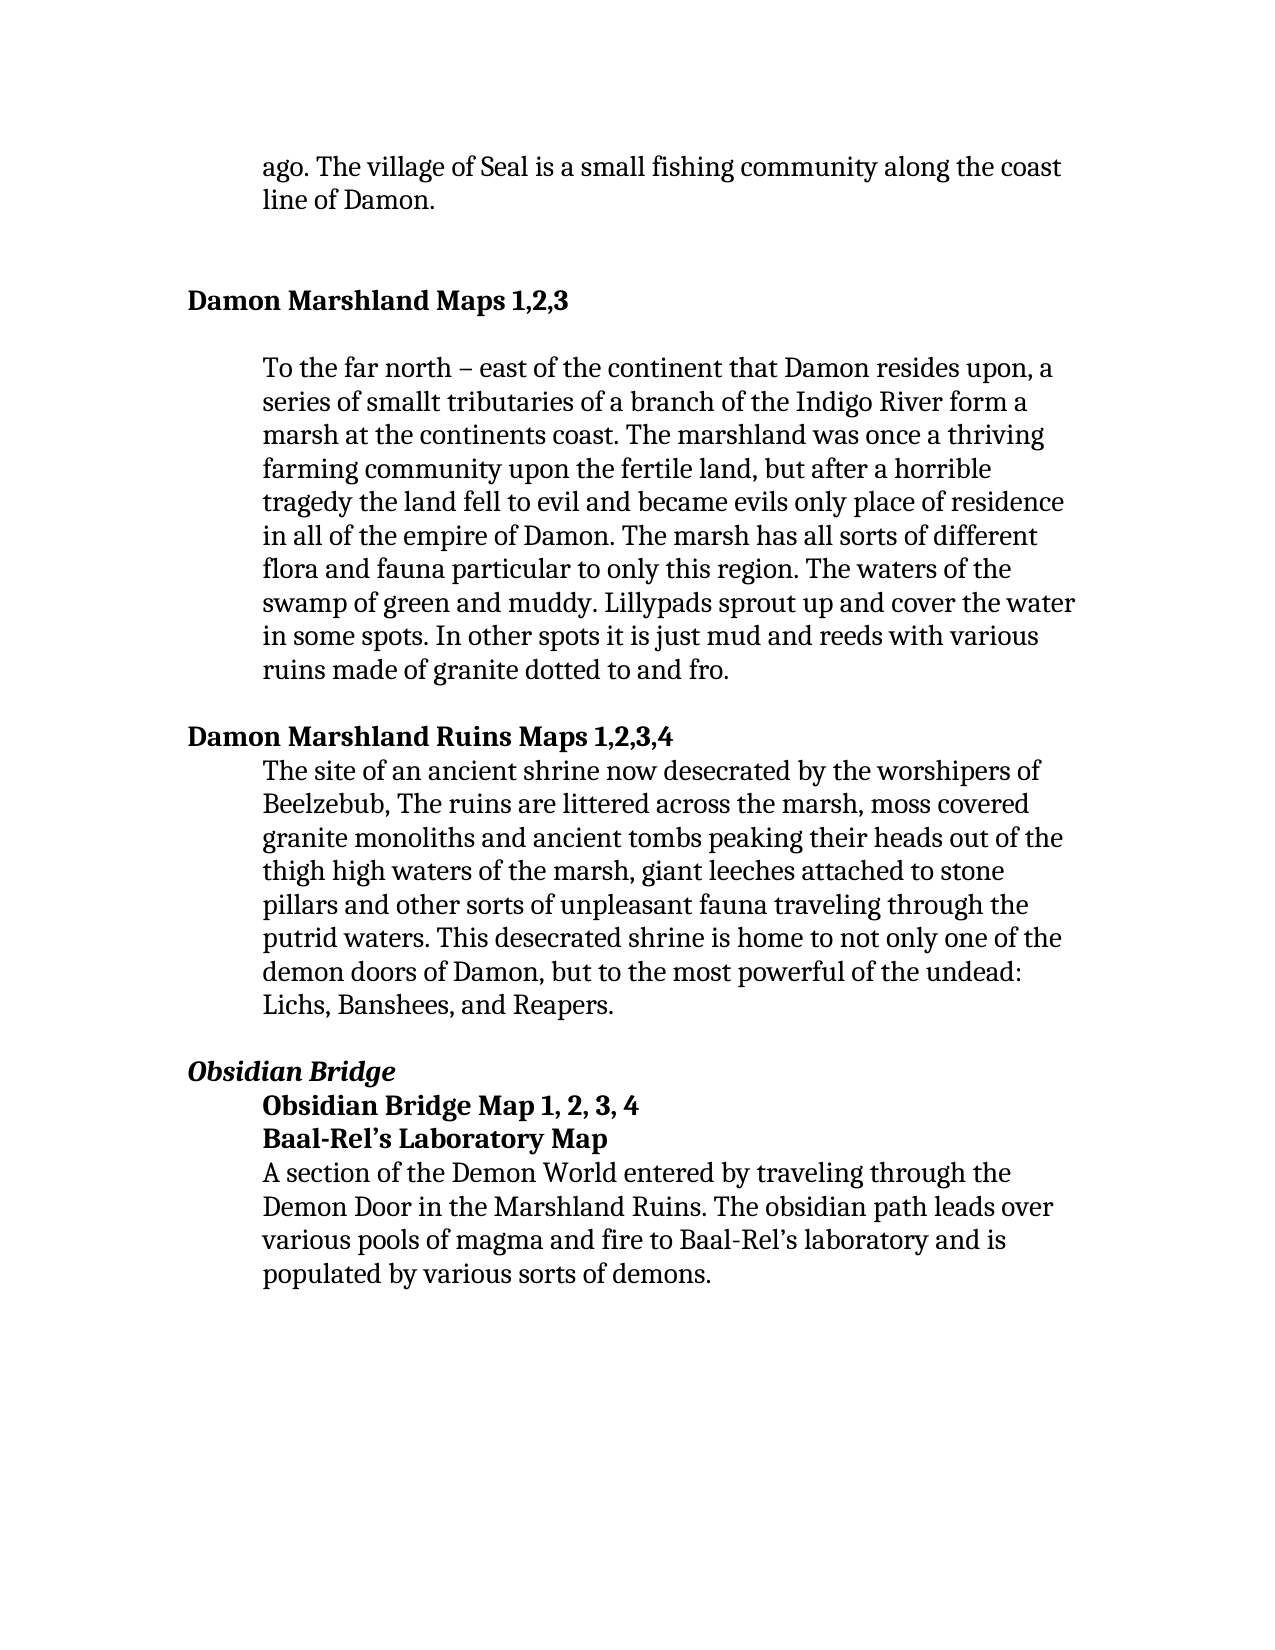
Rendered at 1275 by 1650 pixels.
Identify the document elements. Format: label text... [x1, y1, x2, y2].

text Demon Door in the Marshland Ruins. The obsidian path leads over various pools of magma and fire to Baal-Rel’s laboratory and is populated by various sorts of demons. [262, 1190, 1087, 1290]
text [262, 150, 1087, 217]
text A section of the Demon World entered by traveling through the [187, 1156, 1087, 1190]
text Baal-Rel’s Laboratory Map [187, 1123, 1087, 1156]
text Damon Marshland Maps 1,2,3 [187, 284, 1087, 318]
text Obsidian Bridge Map 1, 2, 3, 4 [187, 1089, 1087, 1123]
text The site of an ancient shrine now desecrated by the worshipers of Beelzebub, The ruins are littered across the marsh, moss covered granite monoliths and ancient tombs peaking their heads out of the thigh high waters of the marsh, giant leeches attached to stone pillars and other sorts of unpleasant fauna traveling through the putrid waters. This desecrated shrine is home to not only one of the demon doors of Damon, but to the most powerful of the undead: Lichs, Banshees, and Reapers. [262, 754, 1087, 1022]
text Damon Marshland Ruins Maps 1,2,3,4 [187, 720, 1087, 754]
text To the far north – east of the continent that Damon resides upon, a series of smallt tributaries of a branch of the Indigo River form a marsh at the continents coast. The marshland was once a thriving farming community upon the fertile land, but after a horrible tragedy the land fell to evil and became evils only place of residence in all of the empire of Damon. The marsh has all sorts of different flora and fauna particular to only this region. The waters of the swamp of green and muddy. Lillypads sprout up and cover the water in some spots. In other spots it is just mud and reeds with various ruins made of granite dotted to and fro. [262, 351, 1087, 687]
text Obsidian Bridge [187, 1056, 1087, 1089]
